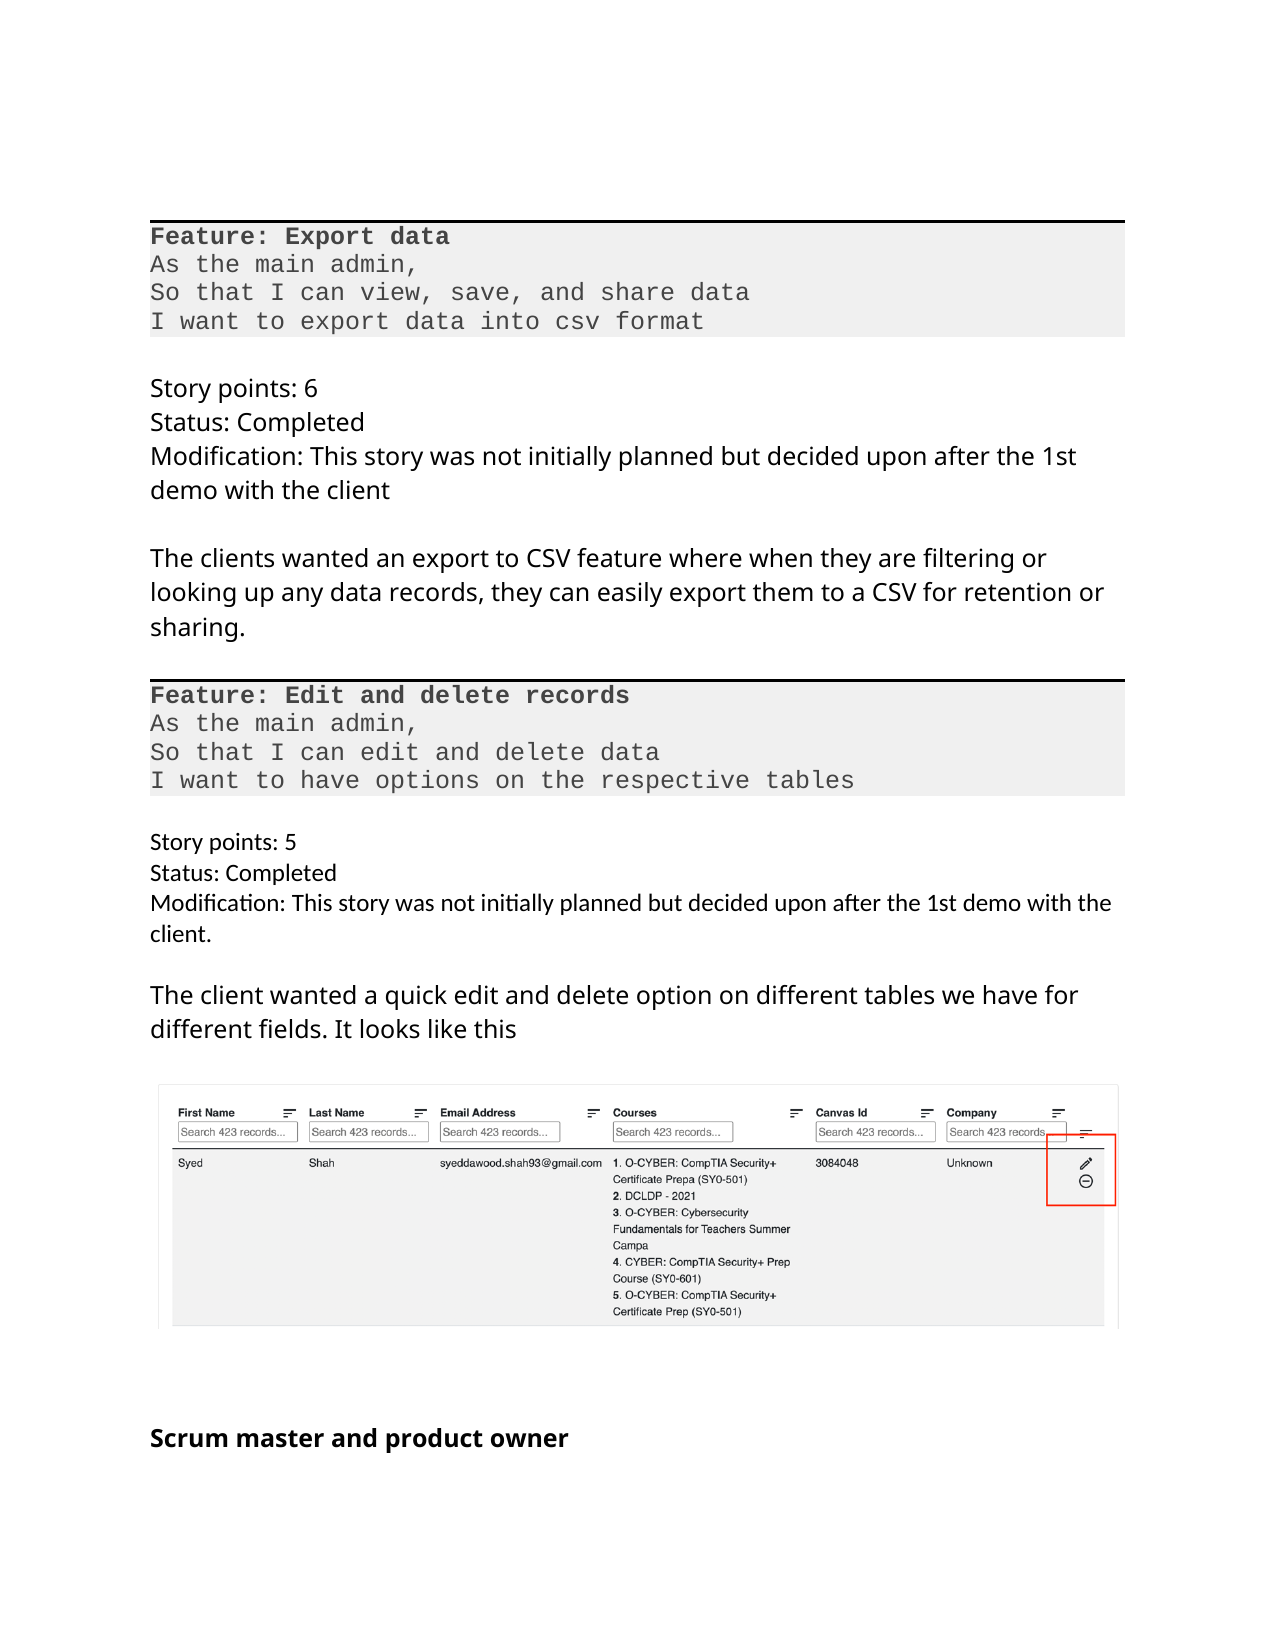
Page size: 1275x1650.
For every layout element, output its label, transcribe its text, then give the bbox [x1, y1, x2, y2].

text Modification: This story was not initially planned but decided upon after the 1st demo with the client [150, 439, 1125, 507]
text Modification: This story was not initially planned but decided upon after the 1st demo with the client. [150, 887, 1125, 948]
text Feature: Export data As the main admin, So that I can view, save, and share data I want to export data into csv format [150, 223, 1125, 337]
text The client wanted a quick edit and delete option on different tables we have for different fields. It looks like this [150, 978, 1125, 1046]
text Status: Completed [150, 857, 1125, 887]
text Story points: 6 [150, 371, 1125, 405]
text Feature: Edit and delete records As the main admin, So that I can edit and delete data I want to have options on the respective tables [150, 682, 1125, 796]
text Status: Completed [150, 405, 1125, 439]
picture [150, 1075, 1125, 1329]
text Scrum master and product owner [150, 1421, 1125, 1455]
text The clients wanted an export to CSV feature where when they are filtering or looking up any data records, they can easily export them to a CSV for retention or sharing. [150, 541, 1125, 643]
text Story points: 5 [150, 826, 1125, 857]
